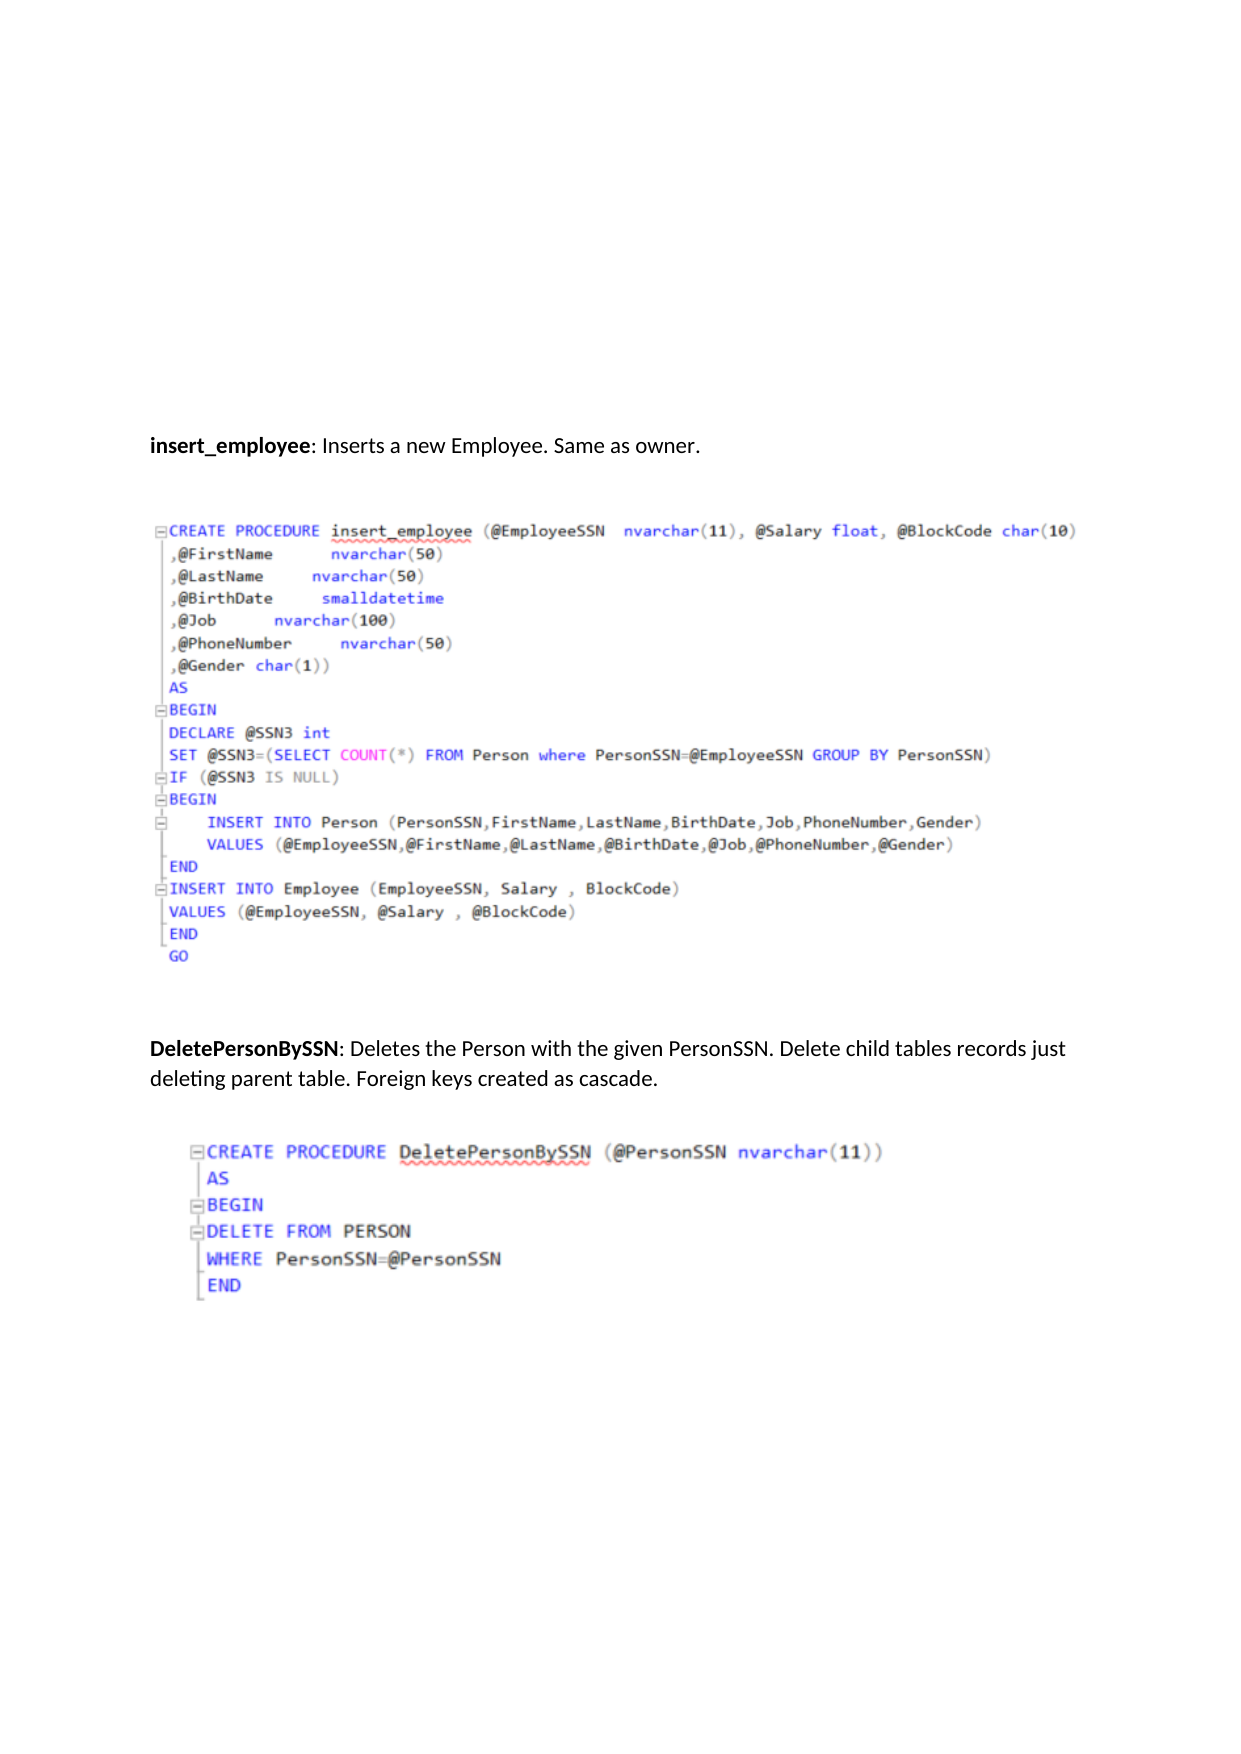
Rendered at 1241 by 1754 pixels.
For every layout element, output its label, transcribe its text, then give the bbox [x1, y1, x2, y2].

picture [150, 513, 1091, 967]
picture [181, 1132, 890, 1312]
text insert_employee: Inserts a new Employee. Same as owner. [150, 431, 1090, 459]
